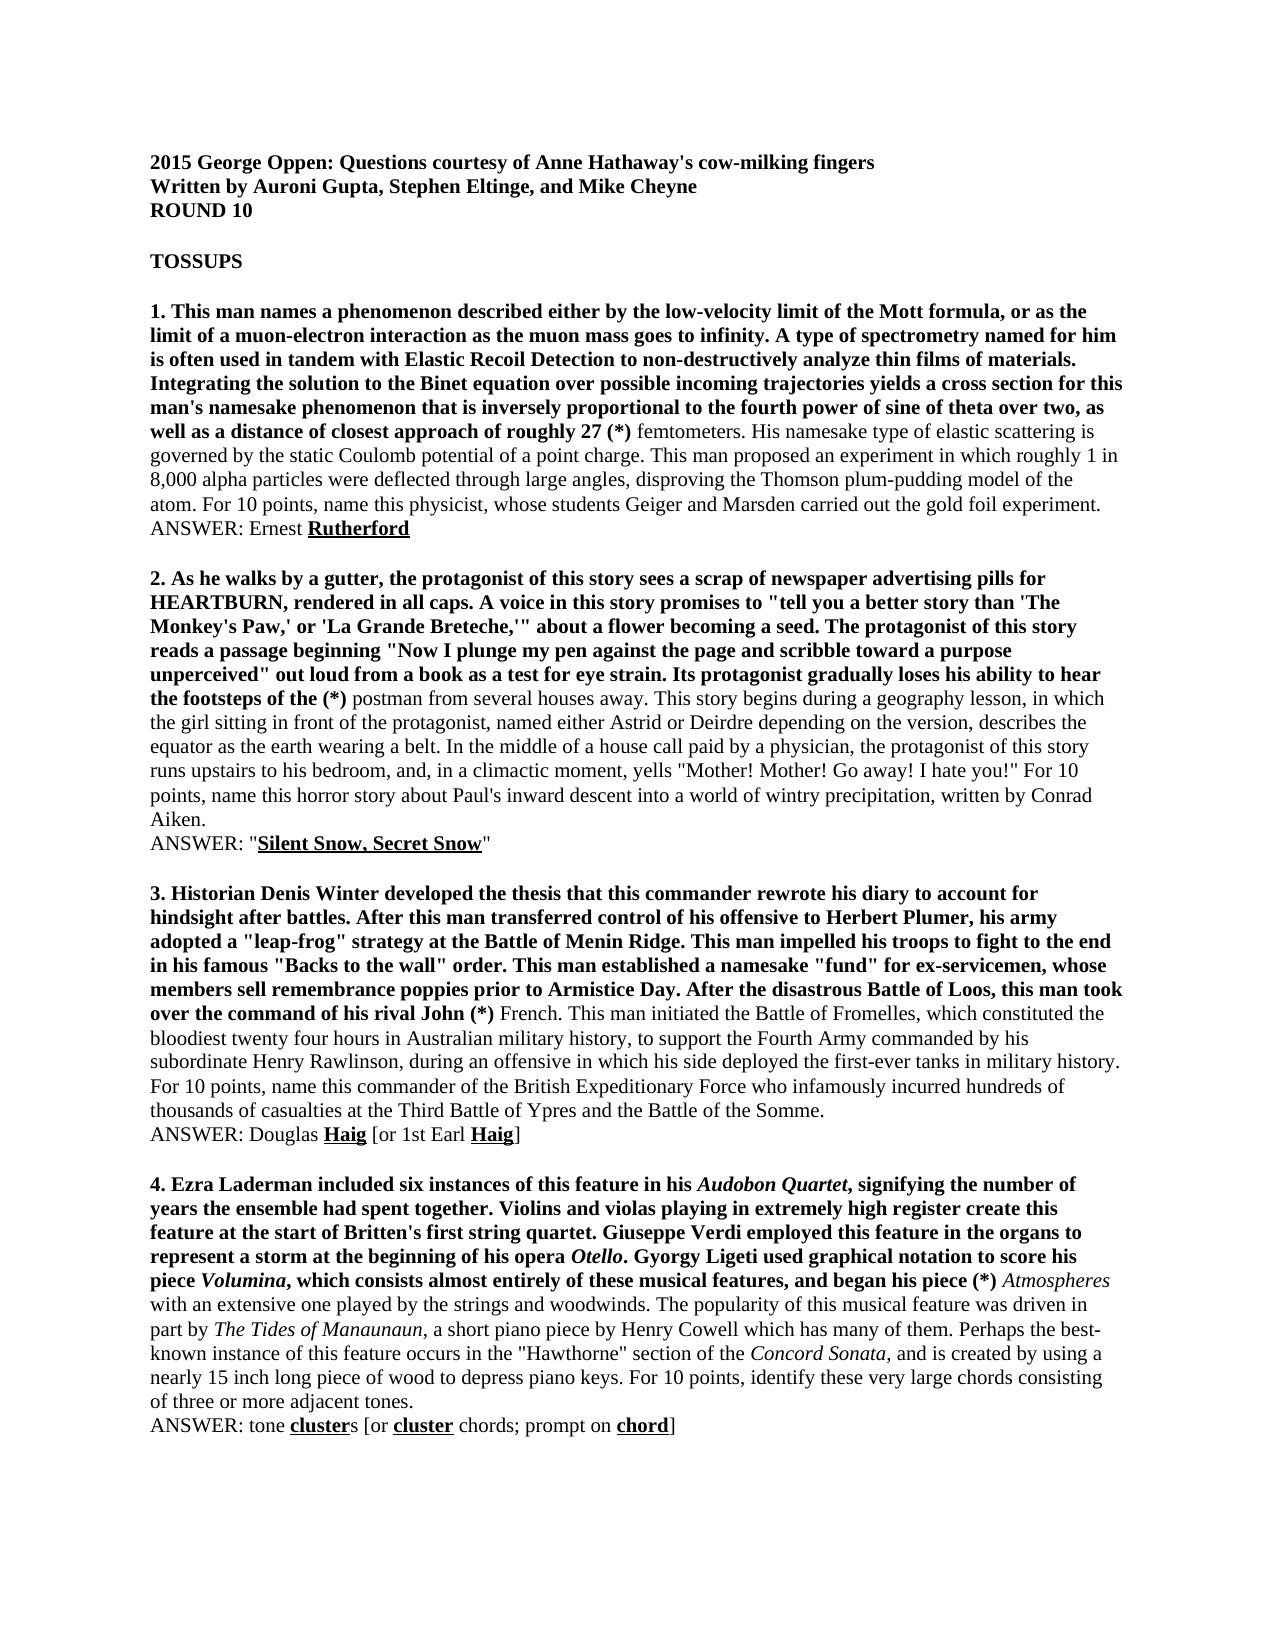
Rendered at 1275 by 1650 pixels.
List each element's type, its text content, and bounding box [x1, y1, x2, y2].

text ANSWER: "Silent Snow, Secret Snow" [150, 831, 1125, 855]
text 2. As he walks by a gutter, the protagonist of this story sees a scrap of newspaper advertising pills for HEARTBURN, rendered in all caps. A voice in this story promises to "tell you a better story than 'The Monkey's Paw,' or 'La Grande Breteche,'" about a flower becoming a seed. The protagonist of this story reads a passage beginning "Now I plunge my pen against the page and scribble toward a purpose unperceived" out loud from a book as a test for eye strain. Its protagonist gradually loses his ability to hear the footsteps of the (*) postman from several houses away. This story begins during a geography lesson, in which the girl sitting in front of the protagonist, named either Astrid or Deirdre depending on the version, describes the equator as the earth wearing a belt. In the middle of a house call paid by a physician, the protagonist of this story runs upstairs to his bedroom, and, in a climactic moment, yells "Mother! Mother! Go away! I hate you!" For 10 points, name this horror story about Paul's inward descent into a world of wintry precipitation, written by Conrad Aiken. [150, 566, 1125, 831]
text ANSWER: Douglas Haig [or 1st Earl Haig] [150, 1122, 1125, 1146]
text TOSSUPS [150, 248, 1125, 273]
text Written by Auroni Gupta, Stephen Eltinge, and Mike Cheyne [150, 174, 1125, 198]
text 4. Ezra Laderman included six instances of this feature in his Audobon Quartet, signifying the number of years the ensemble had spent together. Violins and violas playing in extremely high register create this feature at the start of Britten's first string quartet. Giuseppe Verdi employed this feature in the organs to represent a storm at the beginning of his opera Otello. Gyorgy Ligeti used graphical notation to score his piece Volumina, which consists almost entirely of these musical features, and began his piece (*) Atmospheres with an extensive one played by the strings and woodwinds. The popularity of this musical feature was driven in part by The Tides of Manaunaun, a short piano piece by Henry Cowell which has many of them. Perhaps the best-known instance of this feature occurs in the "Hawthorne" section of the Concord Sonata, and is created by using a nearly 15 inch long piece of wood to depress piano keys. For 10 points, identify these very large chords consisting of three or more adjacent tones. [150, 1172, 1125, 1413]
text ROUND 10 [150, 198, 1125, 222]
text 1. This man names a phenomenon described either by the low-velocity limit of the Mott formula, or as the limit of a muon-electron interaction as the muon mass goes to infinity. A type of spectrometry named for him is often used in tandem with Elastic Recoil Detection to non-destructively analyze thin films of materials. Integrating the solution to the Binet equation over possible incoming trajectories yields a cross section for this man's namesake phenomenon that is inversely proportional to the fourth power of sine of theta over two, as well as a distance of closest approach of roughly 27 (*) femtometers. His namesake type of elastic scattering is governed by the static Coulomb potential of a point charge. This man proposed an experiment in which roughly 1 in 8,000 alpha particles were deflected through large angles, disproving the Thomson plum-pudding model of the atom. For 10 points, name this physicist, whose students Geiger and Marsden carried out the gold foil experiment. [150, 299, 1125, 516]
text ANSWER: Ernest Rutherford [150, 516, 1125, 539]
text 3. Historian Denis Winter developed the thesis that this commander rewrote his diary to account for hindsight after battles. After this man transferred control of his offensive to Herbert Plumer, his army adopted a "leap-frog" strategy at the Battle of Menin Ridge. This man impelled his troops to fight to the end in his famous "Backs to the wall" order. This man established a namesake "fund" for ex-servicemen, whose members sell remembrance poppies prior to Armistice Day. After the disastrous Battle of Loos, this man took over the command of his rival John (*) French. This man initiated the Battle of Fromelles, which constituted the bloodiest twenty four hours in Australian military history, to support the Fourth Army commanded by his subordinate Henry Rawlinson, during an offensive in which his side deployed the first-ever tanks in military history. For 10 points, name this commander of the British Expeditionary Force who infamously incurred hundreds of thousands of casualties at the Third Battle of Ypres and the Battle of the Somme. [150, 881, 1125, 1122]
text 2015 George Oppen: Questions courtesy of Anne Hathaway's cow-milking fingers [150, 150, 1125, 174]
text ANSWER: tone clusters [or cluster chords; prompt on chord] [150, 1413, 1125, 1437]
